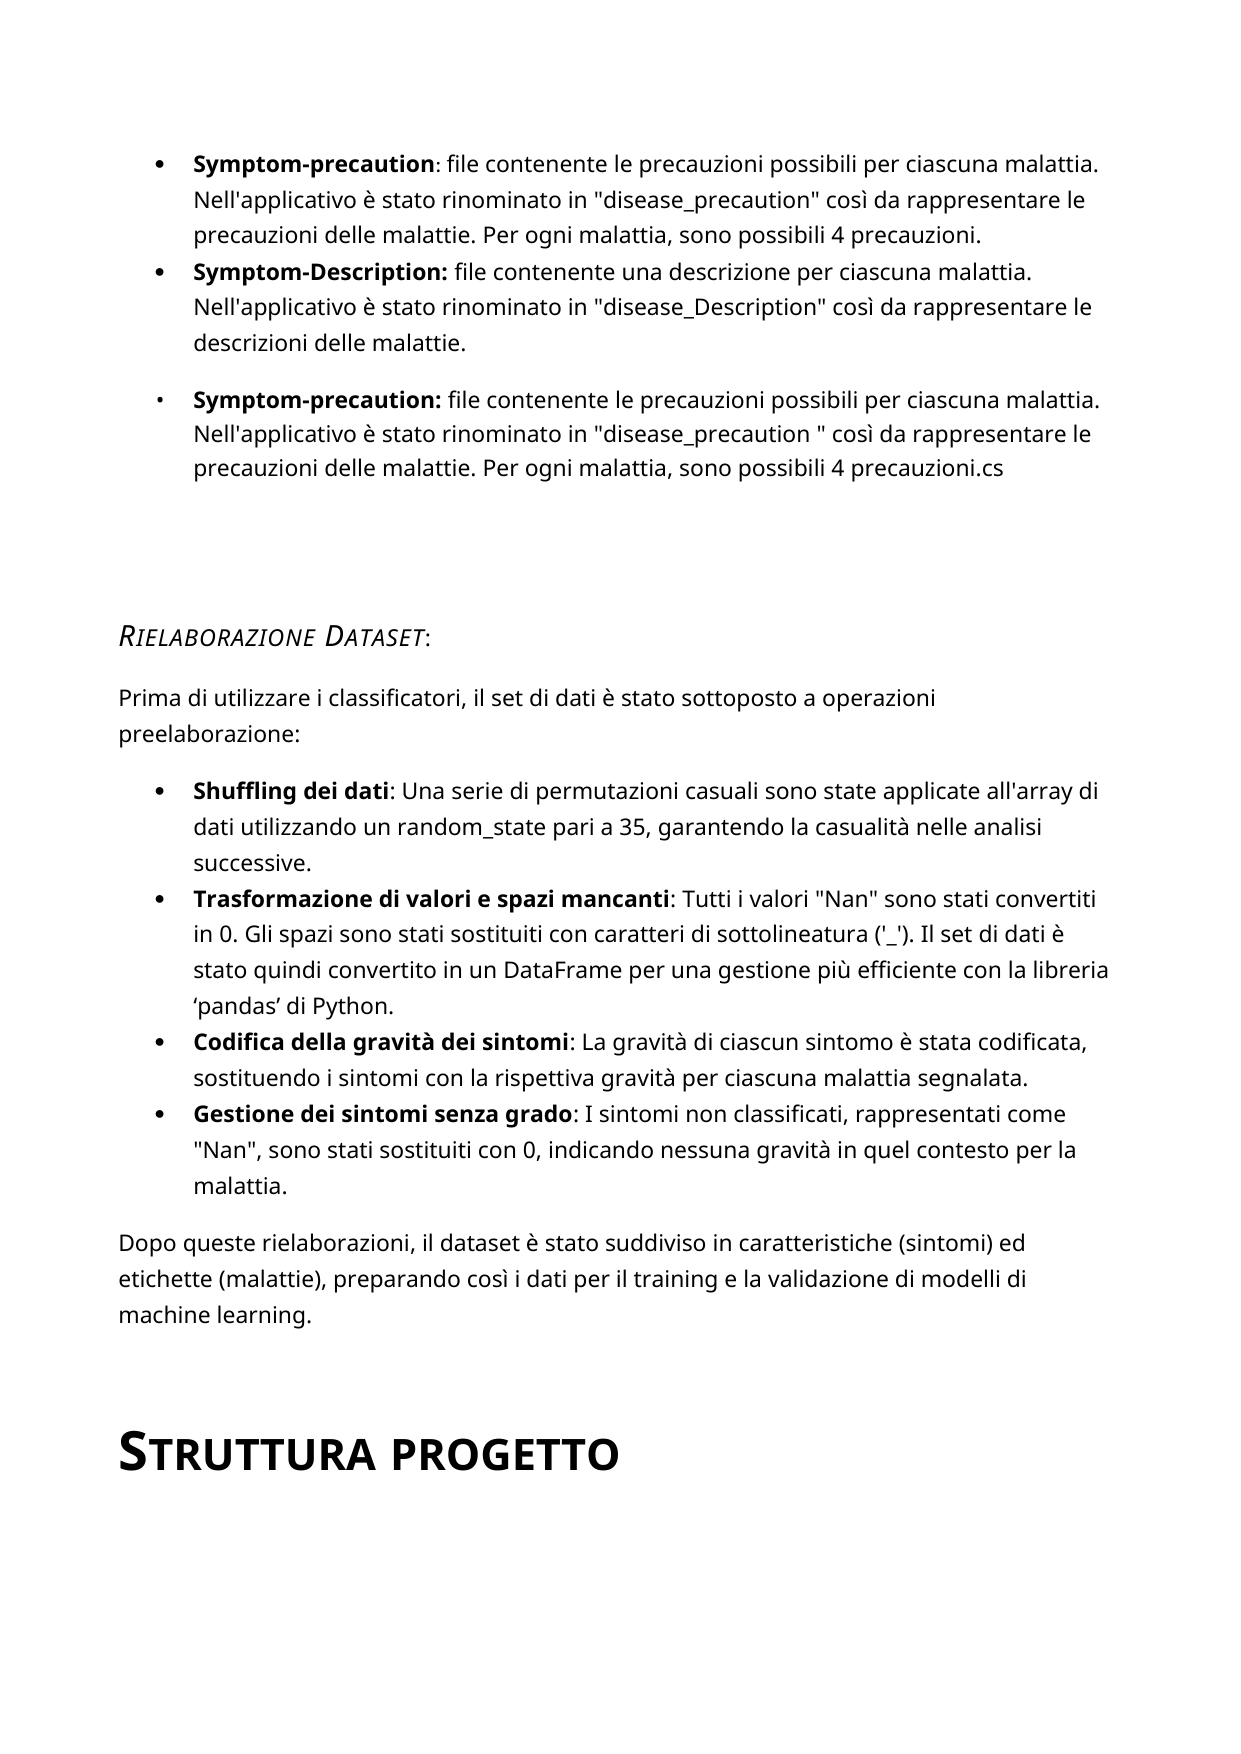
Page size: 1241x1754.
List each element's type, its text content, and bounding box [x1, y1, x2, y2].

list Symptom-precaution: file contenente le precauzioni possibili per ciascuna malattia. Nell'applicativo è stato rinominato in "disease_precaution" così da rappresentare le precauzioni delle malattie. Per ogni malattia, sono possibili 4 precauzioni. [156, 148, 1122, 251]
list Gestione dei sintomi senza grado: I sintomi non classificati, rappresentati come "Nan", sono stati sostituiti con 0, indicando nessuna gravità in quel contesto per la malattia. [156, 1098, 1122, 1201]
text Rielaborazione Dataset: [118, 616, 1122, 655]
list Shuffling dei dati: Una serie di permutazioni casuali sono state applicate all'array di dati utilizzando un random_state pari a 35, garantendo la casualità nelle analisi successive. [156, 775, 1122, 878]
list Symptom-Description: file contenente una descrizione per ciascuna malattia. Nell'applicativo è stato rinominato in "disease_Description" così da rappresentare le descrizioni delle malattie. [156, 255, 1122, 358]
text Struttura progetto [118, 1412, 1122, 1486]
list Symptom-precaution: file contenente le precauzioni possibili per ciascuna malattia. Nell'applicativo è stato rinominato in "disease_precaution " così da rappresentare le precauzioni delle malattie. Per ogni malattia, sono possibili 4 precauzioni.cs [156, 384, 1122, 483]
list Trasformazione di valori e spazi mancanti: Tutti i valori "Nan" sono stati convertiti in 0. Gli spazi sono stati sostituiti con caratteri di sottolineatura ('_'). Il set di dati è stato quindi convertito in un DataFrame per una gestione più efficiente con la libreria ‘pandas’ di Python. [156, 882, 1122, 1022]
list Codifica della gravità dei sintomi: La gravità di ciascun sintomo è stata codificata, sostituendo i sintomi con la rispettiva gravità per ciascuna malattia segnalata. [156, 1026, 1122, 1093]
text Dopo queste rielaborazioni, il dataset è stato suddiviso in caratteristiche (sintomi) ed etichette (malattie), preparando così i dati per il training e la validazione di modelli di machine learning. [118, 1227, 1122, 1330]
text Prima di utilizzare i classificatori, il set di dati è stato sottoposto a operazioni preelaborazione: [118, 682, 1122, 749]
